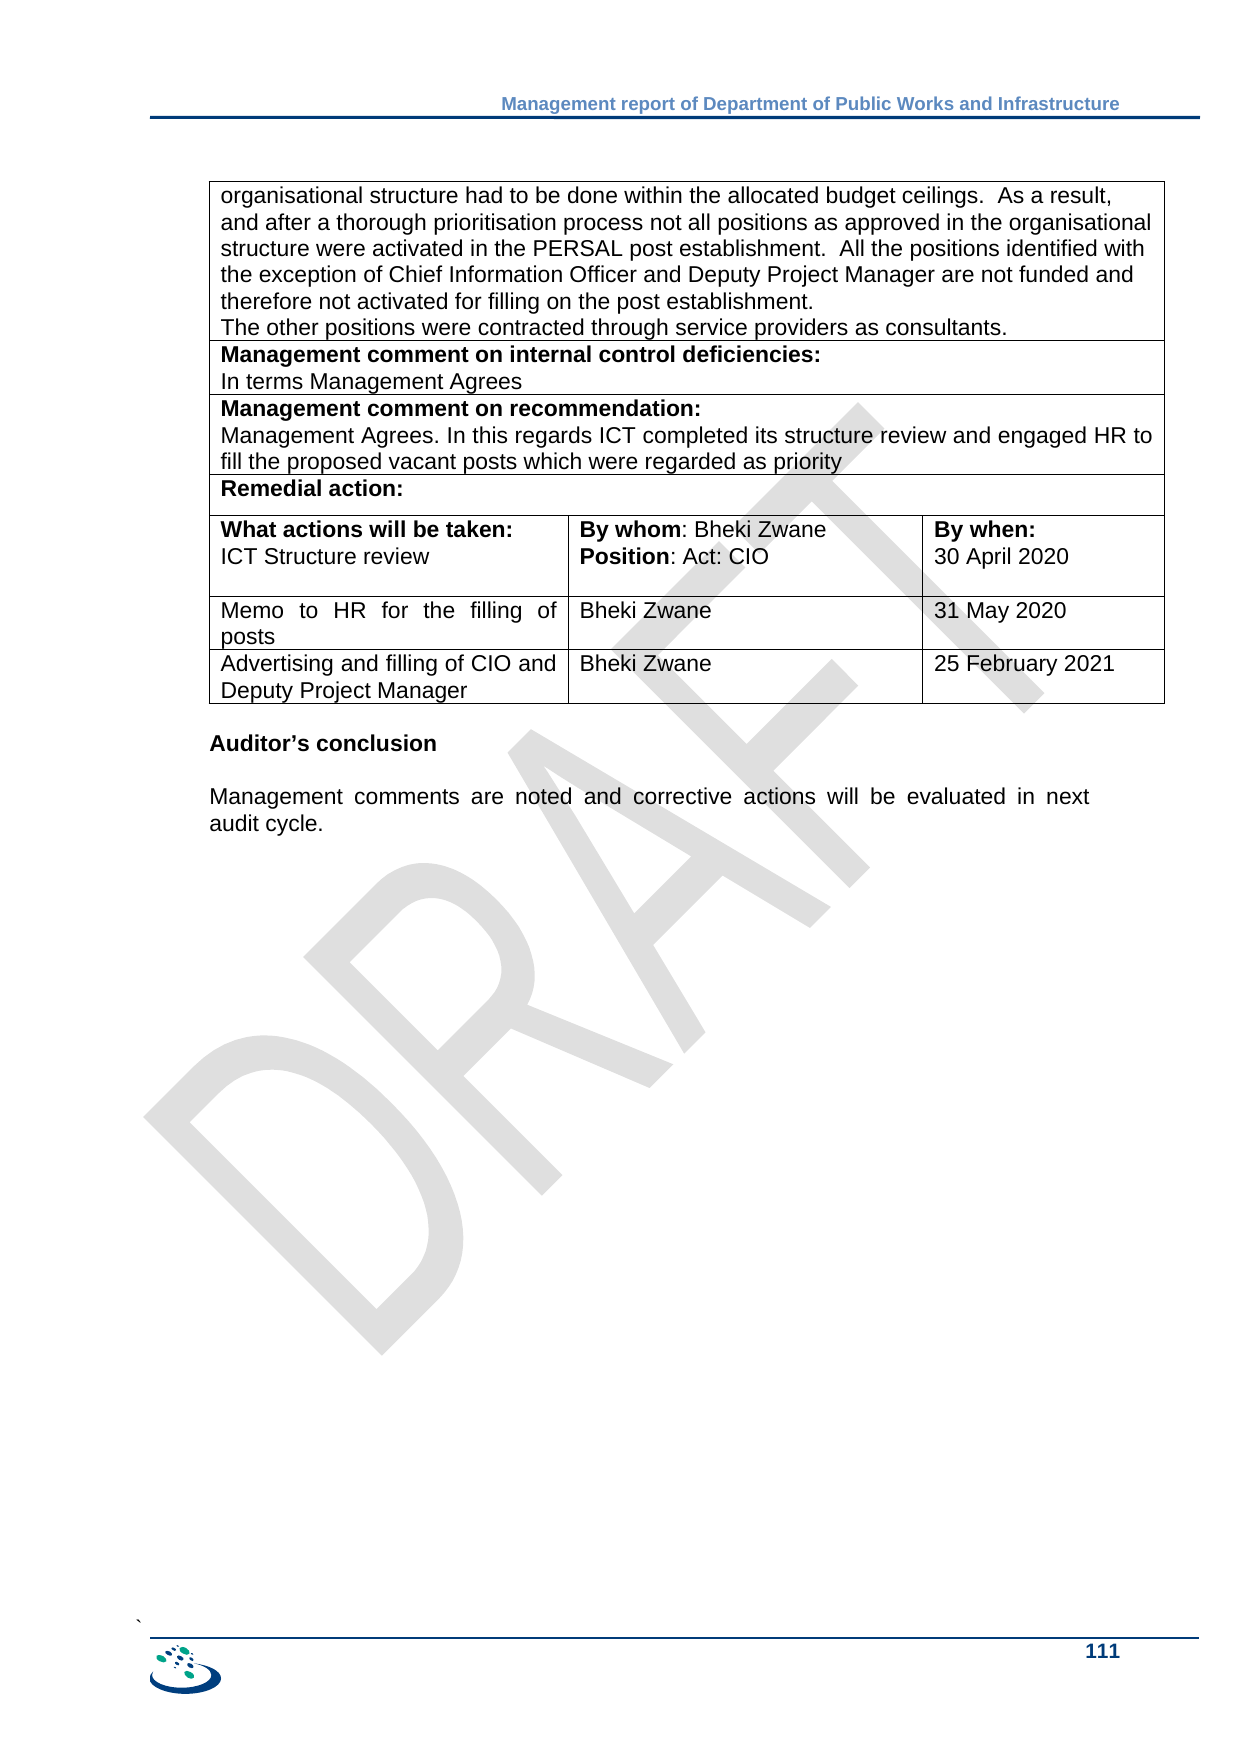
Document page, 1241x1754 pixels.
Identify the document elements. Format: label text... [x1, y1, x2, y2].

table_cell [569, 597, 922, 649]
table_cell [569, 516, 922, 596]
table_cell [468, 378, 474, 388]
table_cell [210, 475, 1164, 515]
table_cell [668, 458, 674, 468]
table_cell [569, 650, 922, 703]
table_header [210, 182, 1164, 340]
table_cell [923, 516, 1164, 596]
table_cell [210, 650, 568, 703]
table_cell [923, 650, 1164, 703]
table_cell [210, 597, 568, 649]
text Auditor’s conclusion [209, 730, 1090, 757]
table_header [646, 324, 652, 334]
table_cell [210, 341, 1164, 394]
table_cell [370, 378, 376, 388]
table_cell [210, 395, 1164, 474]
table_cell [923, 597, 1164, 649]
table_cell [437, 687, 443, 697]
text Management comments are noted and corrective actions will be evaluated in next audit cycle. [209, 783, 1090, 836]
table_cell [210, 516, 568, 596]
